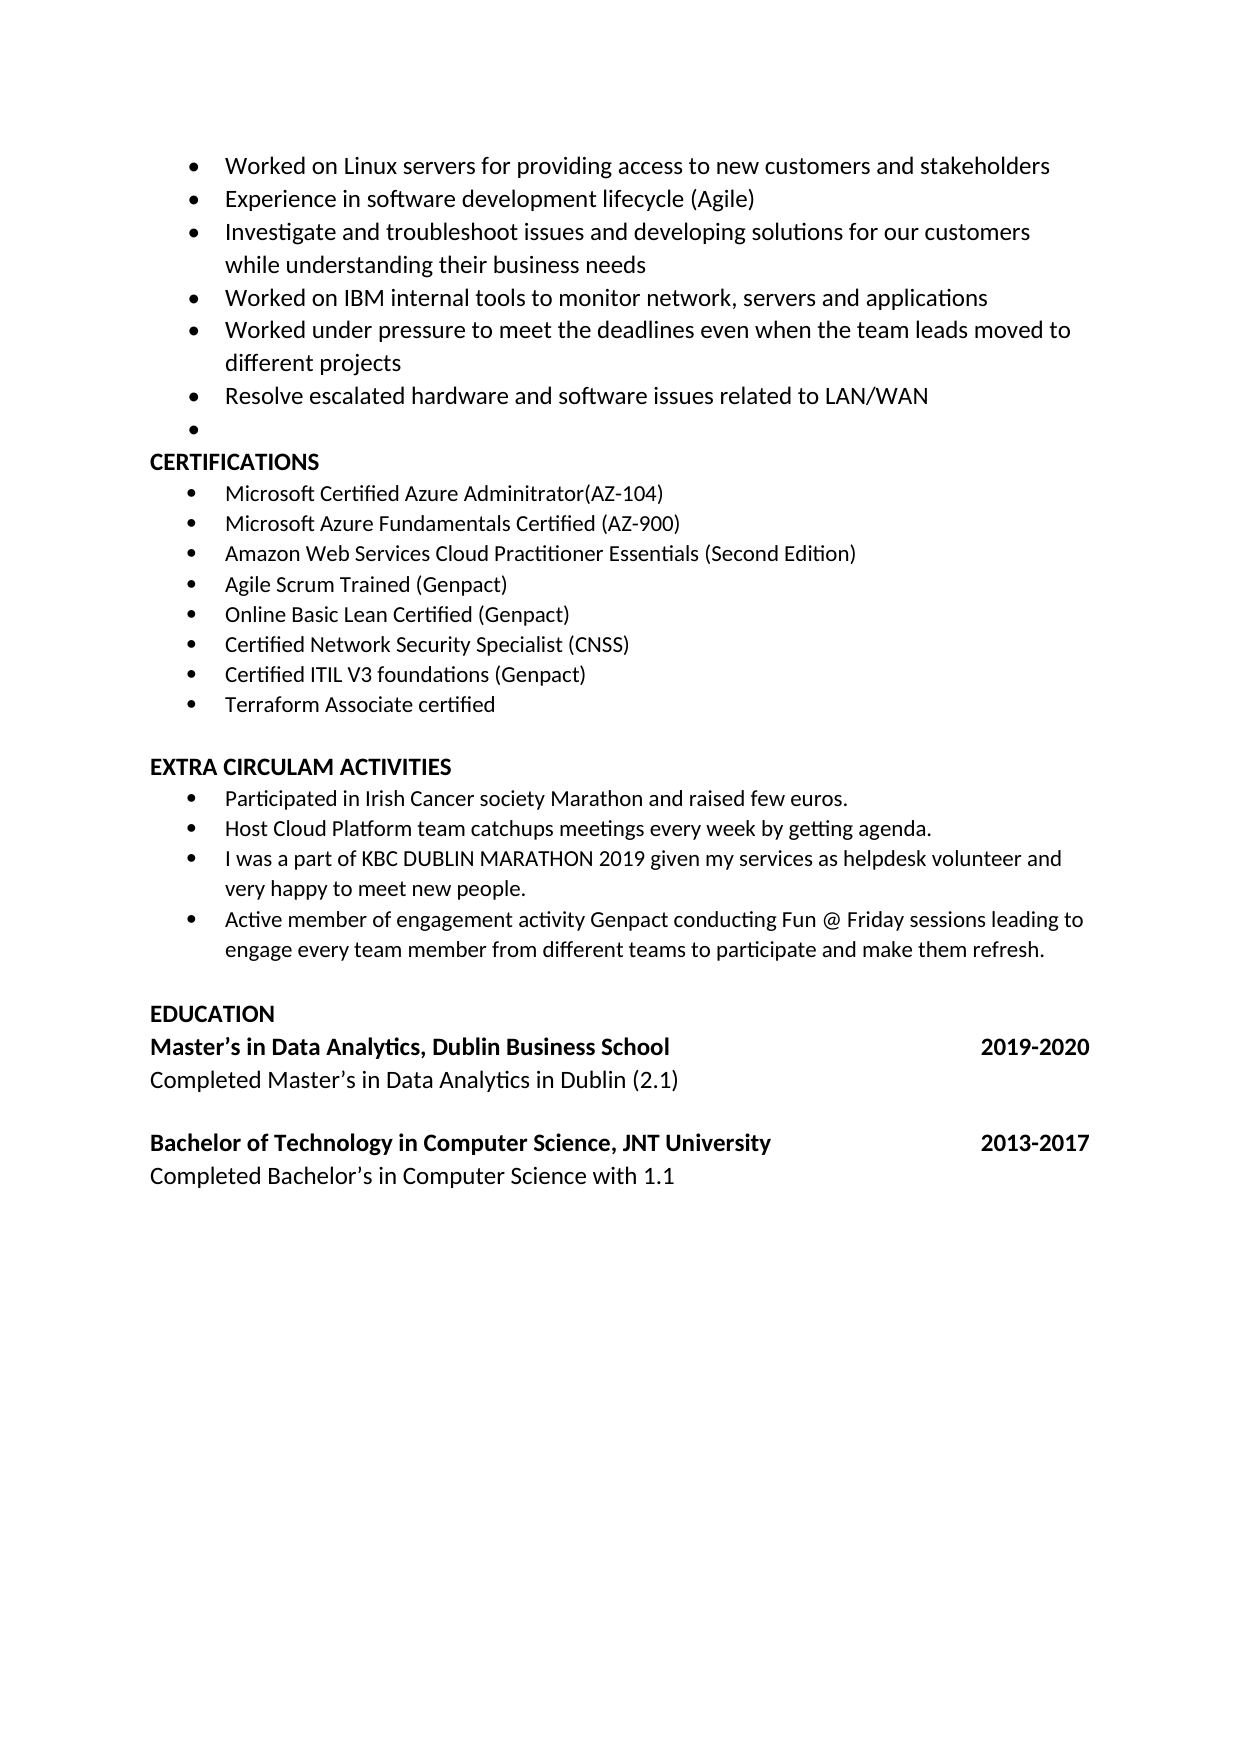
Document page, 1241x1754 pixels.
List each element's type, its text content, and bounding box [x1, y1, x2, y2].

list Agile Scrum Trained (Genpact) [187, 570, 1090, 598]
list Resolve escalated hardware and software issues related to LAN/WAN [187, 380, 1090, 411]
list Worked under pressure to meet the deadlines even when the team leads moved to different projects [187, 314, 1090, 378]
list Worked on Linux servers for providing access to new customers and stakeholders [187, 150, 1090, 181]
text Master’s in Data Analytics, Dublin Business School 2019-2020 [150, 1031, 1090, 1062]
list I was a part of KBC DUBLIN MARATHON 2019 given my services as helpdesk volunteer and very happy to meet new people. [187, 844, 1090, 903]
text Completed Bachelor’s in Computer Science with 1.1 [150, 1160, 1090, 1191]
text Completed Master’s in Data Analytics in Dublin (2.1) [150, 1064, 1090, 1094]
list Active member of engagement activity Genpact conducting Fun @ Friday sessions leading to engage every team member from different teams to participate and make them refresh. [187, 905, 1090, 963]
list Microsoft Azure Fundamentals Certified (AZ-900) [187, 509, 1090, 537]
text Bachelor of Technology in Computer Science, JNT University 2013-2017 [150, 1127, 1090, 1158]
list Terraform Associate certified [187, 691, 1090, 719]
list Experience in software development lifecycle (Agile) [187, 183, 1090, 213]
list Certified Network Security Specialist (CNSS) [187, 630, 1090, 658]
list Investigate and troubleshoot issues and developing solutions for our customers while understanding their business needs [187, 216, 1090, 279]
list Microsoft Certified Azure Adminitrator(AZ-104) [187, 479, 1090, 507]
text CERTIFICATIONS [150, 446, 1090, 477]
text EDUCATION [150, 998, 1090, 1029]
text EXTRA CIRCULAM ACTIVITIES [150, 751, 1090, 782]
list Certified ITIL V3 foundations (Genpact) [187, 660, 1090, 688]
list Host Cloud Platform team catchups meetings every week by getting agenda. [187, 814, 1090, 842]
list Online Basic Lean Certified (Genpact) [187, 600, 1090, 628]
list Amazon Web Services Cloud Practitioner Essentials (Second Edition) [187, 539, 1090, 568]
list Worked on IBM internal tools to monitor network, servers and applications [187, 282, 1090, 312]
list Participated in Irish Cancer society Marathon and raised few euros. [187, 784, 1090, 812]
